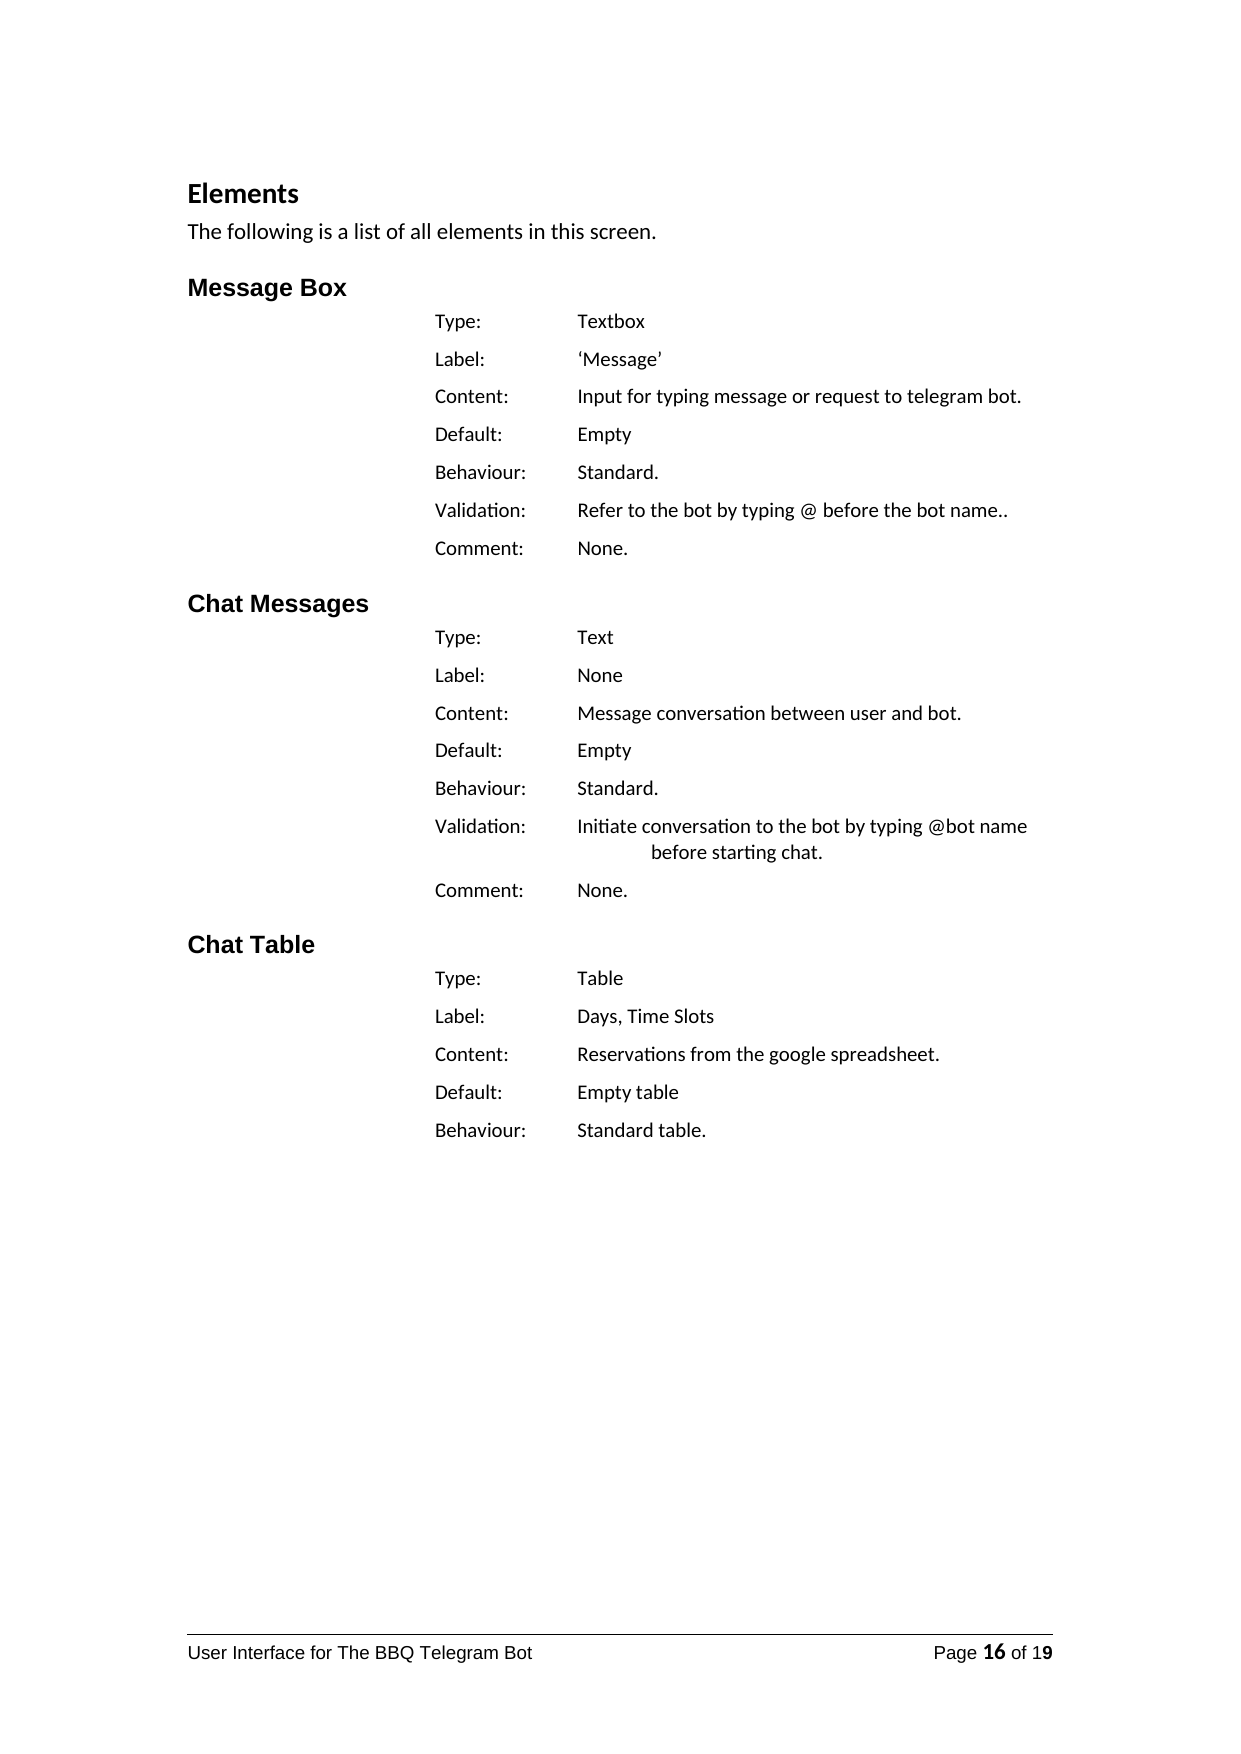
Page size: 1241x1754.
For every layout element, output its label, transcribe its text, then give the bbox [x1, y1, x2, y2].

table_cell Standard. [566, 776, 1053, 813]
table_cell Comment: [424, 877, 566, 902]
table_cell Reservations from the google spreadsheet. [566, 1041, 1053, 1079]
table_cell Label: [424, 1003, 566, 1041]
table_cell Comment: [424, 535, 566, 561]
table_cell Content: [424, 384, 566, 422]
table_cell Empty [566, 422, 1053, 459]
table_header Textbox [566, 308, 1053, 346]
table_cell ‘Message’ [566, 346, 1053, 384]
table_cell Standard table. [566, 1117, 1053, 1193]
table_header Table [566, 965, 1053, 1003]
table_cell Standard. [566, 460, 1053, 497]
table_header Type: [424, 308, 566, 346]
table_cell Behaviour: [424, 776, 566, 813]
table_cell Validation: [424, 498, 566, 535]
table_cell Label: [424, 346, 566, 384]
table_cell None. [566, 535, 1053, 561]
table_cell None [566, 662, 1053, 700]
table_cell Content: [424, 1041, 566, 1079]
table_cell Behaviour: [424, 1117, 566, 1193]
table_cell Content: [424, 700, 566, 738]
table_cell Validation: [424, 814, 566, 877]
table_cell Behaviour: [424, 460, 566, 497]
table_cell Message conversation between user and bot. [566, 700, 1053, 738]
table_cell Default: [424, 1079, 566, 1117]
table_cell Default: [424, 738, 566, 776]
table_header Text [566, 624, 1053, 662]
table_cell Refer to the bot by typing @ before the bot name.. [566, 498, 1053, 535]
table_cell None. [566, 877, 1053, 902]
table_cell Label: [424, 662, 566, 700]
text The following is a list of all elements in this screen. [187, 217, 1053, 245]
table_cell Days, Time Slots [566, 1003, 1053, 1041]
table_header Type: [424, 624, 566, 662]
table_cell Initiate conversation to the bot by typing @bot name before starting chat. [566, 814, 1053, 877]
table_cell Default: [424, 422, 566, 459]
table_cell Input for typing message or request to telegram bot. [566, 384, 1053, 422]
table_header Type: [424, 965, 566, 1003]
subtitle Elements [187, 175, 1053, 211]
table_cell Empty table [566, 1079, 1053, 1117]
table_cell Empty [566, 738, 1053, 776]
